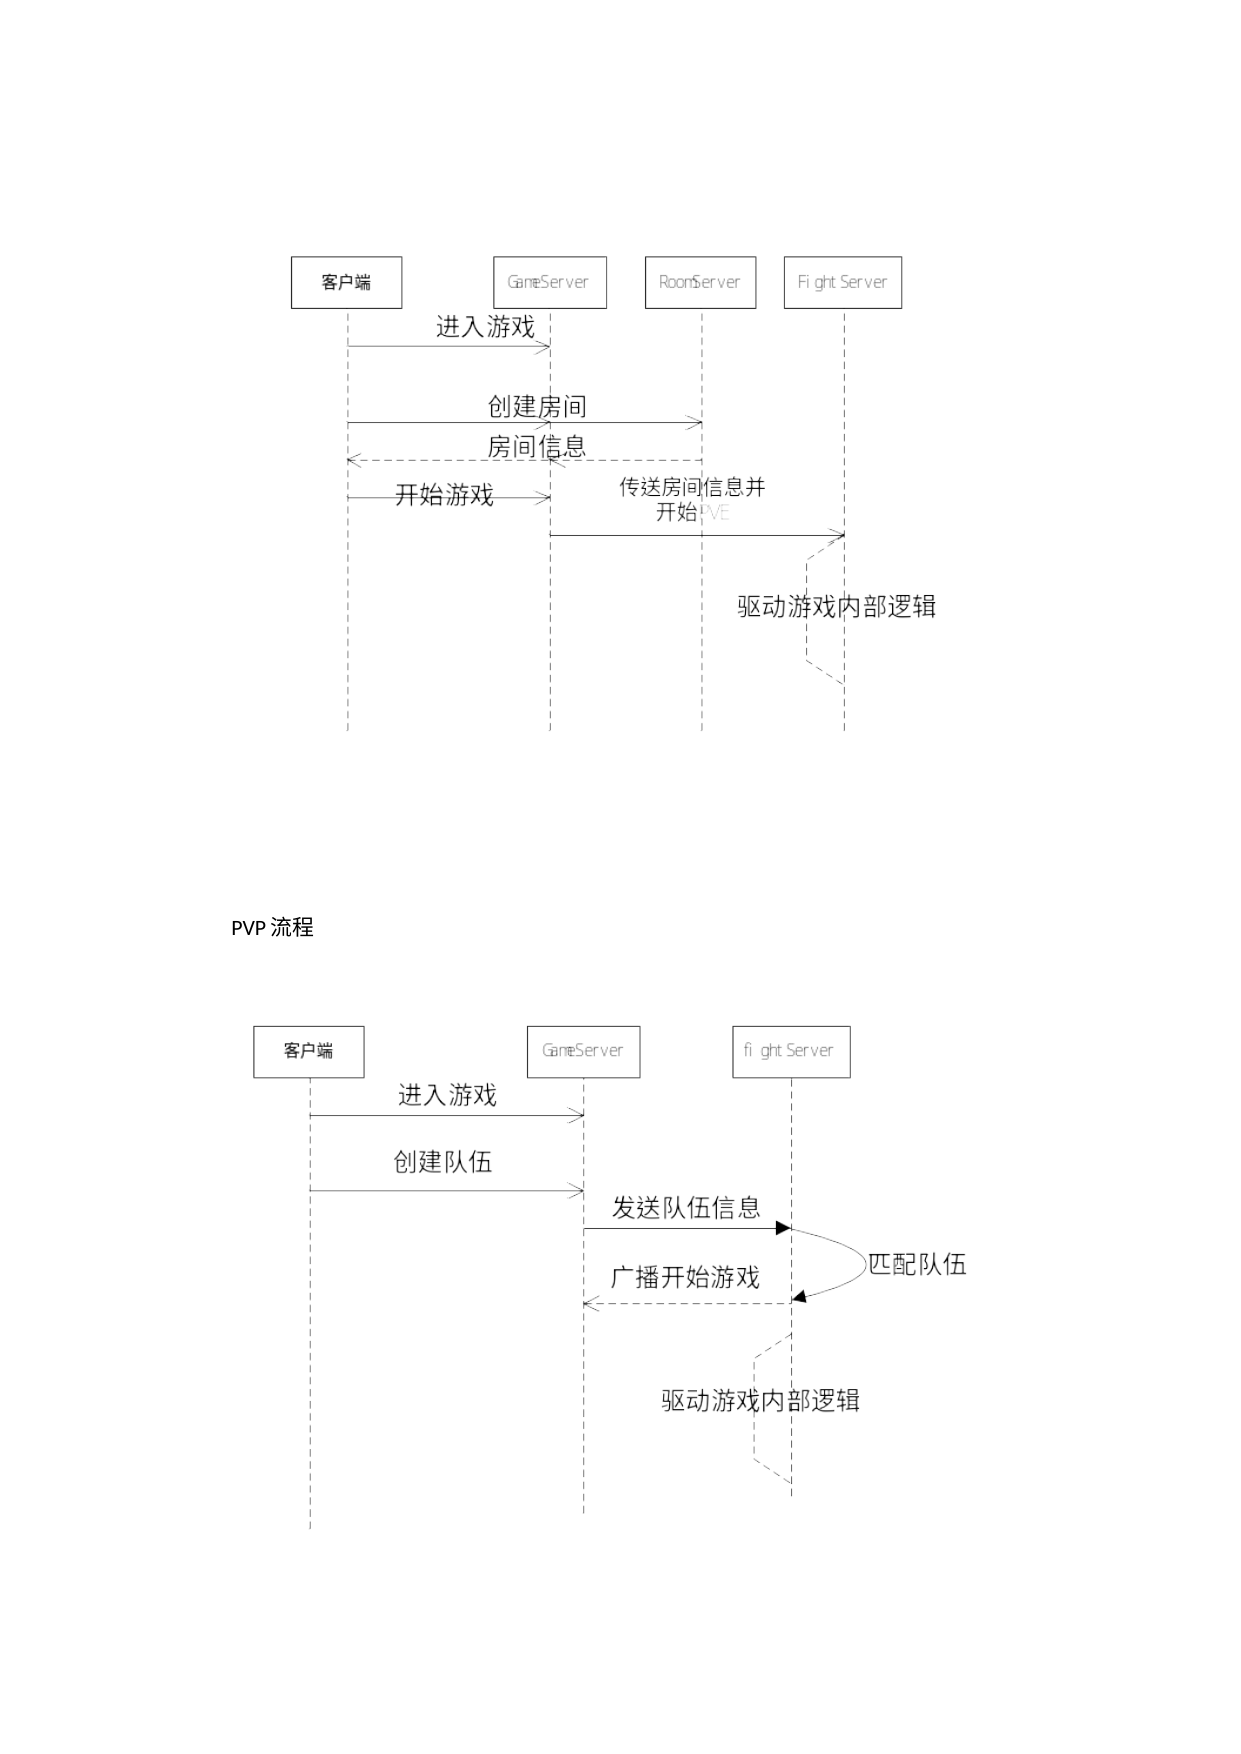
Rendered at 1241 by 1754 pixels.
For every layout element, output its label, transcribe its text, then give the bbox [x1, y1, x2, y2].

text PVP流程 [187, 909, 1053, 942]
